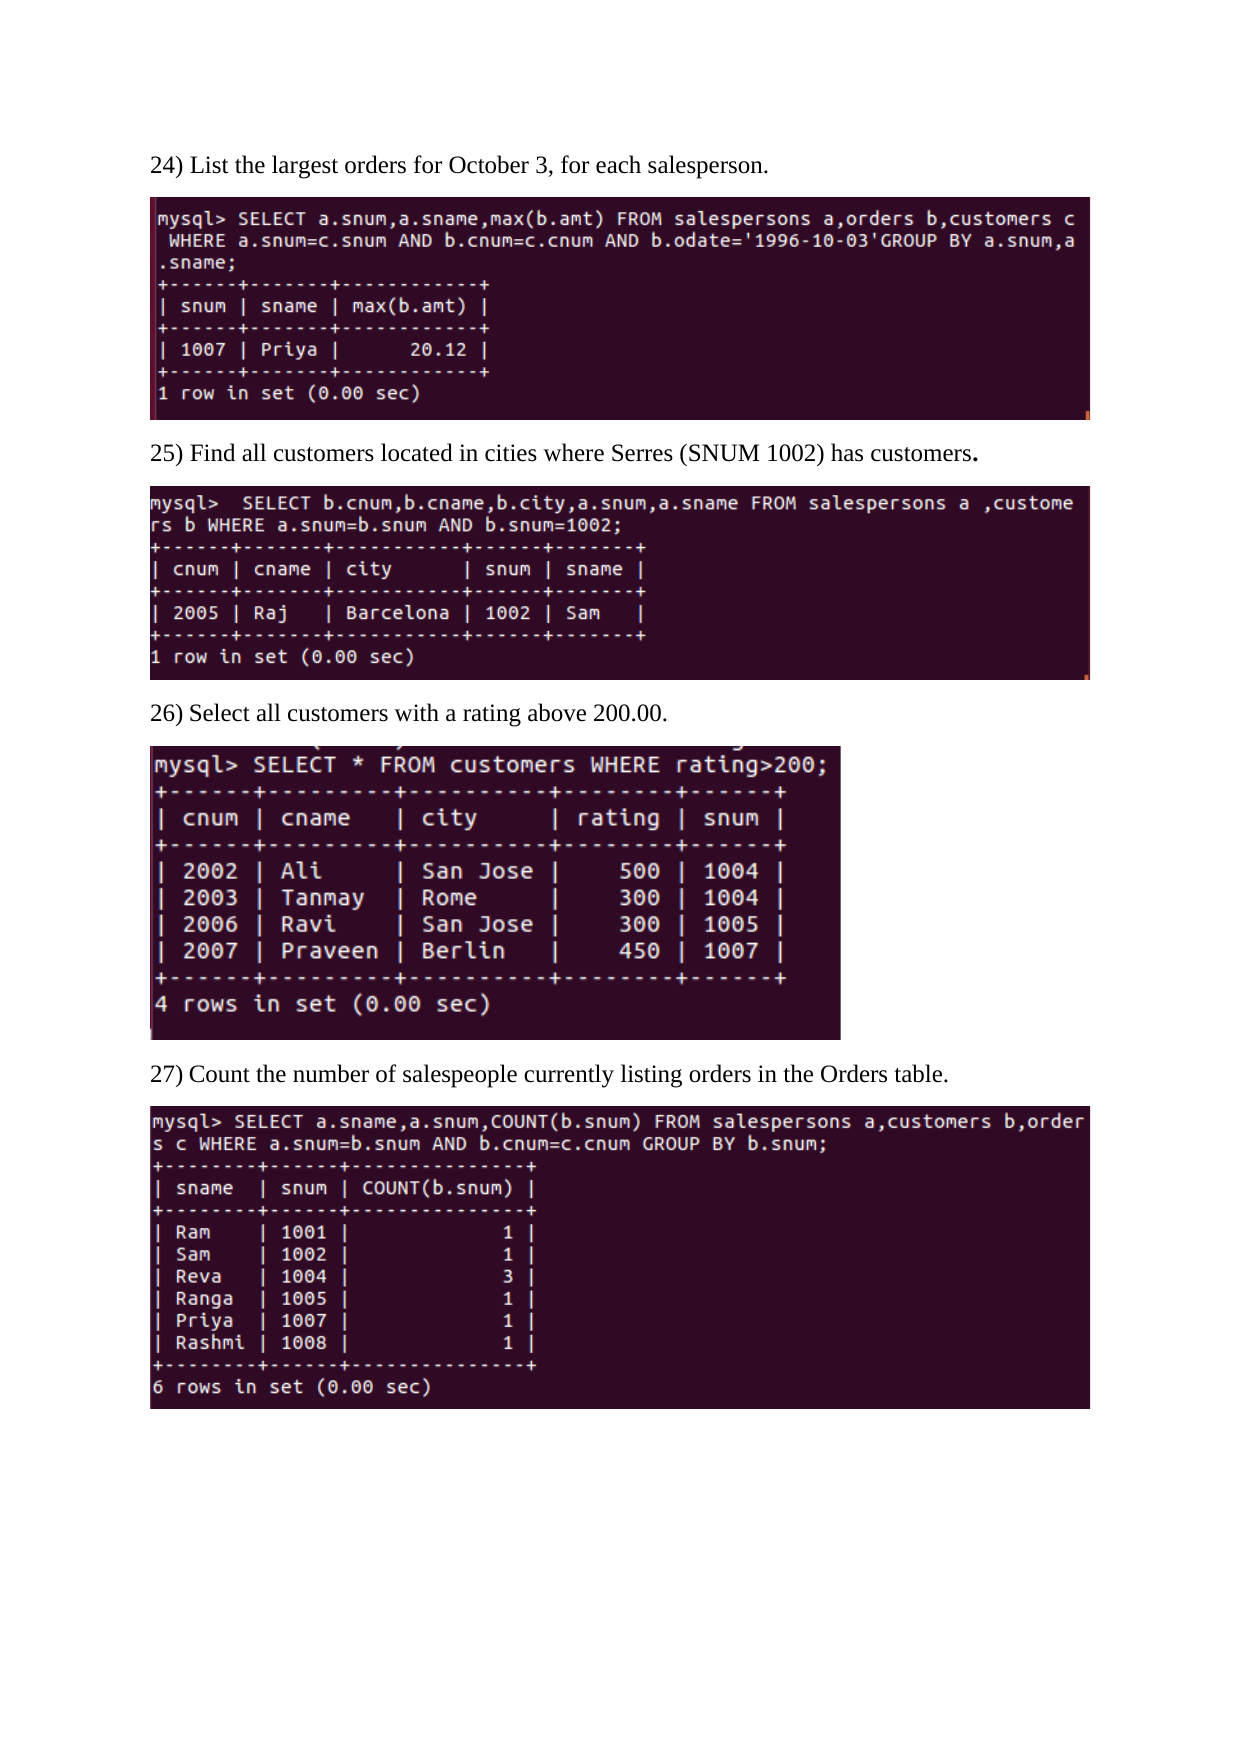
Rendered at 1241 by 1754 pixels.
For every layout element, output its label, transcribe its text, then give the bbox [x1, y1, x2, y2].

picture [150, 746, 841, 1040]
picture [150, 1106, 1091, 1409]
picture [150, 486, 1091, 680]
text 24) List the largest orders for October 3, for each salesperson. [150, 150, 1090, 179]
text 27) Count the number of salespeople currently listing orders in the Orders table. [150, 1059, 1090, 1087]
text 26) Select all customers with a rating above 200.00. [150, 698, 1090, 727]
text 25) Find all customers located in cities where Serres (SNUM 1002) has customers. [150, 438, 1090, 467]
picture [150, 197, 1091, 420]
